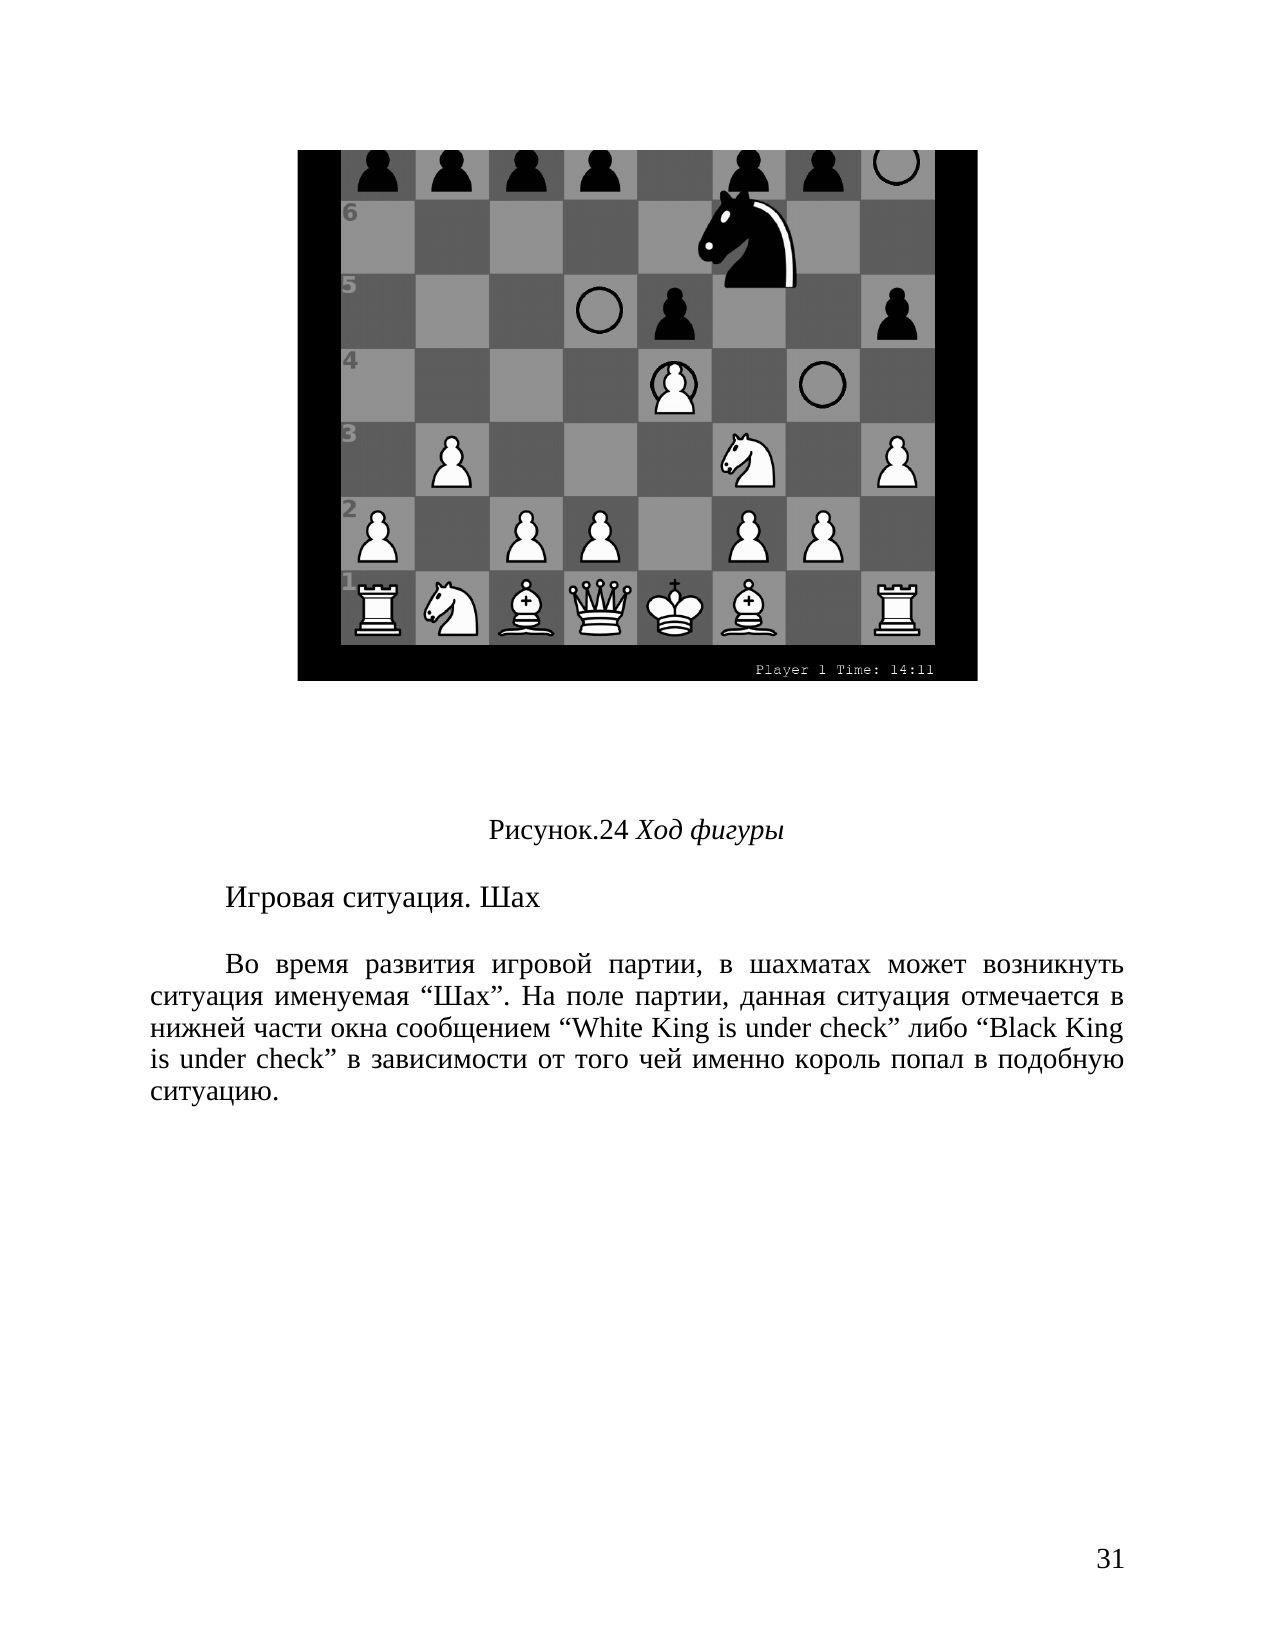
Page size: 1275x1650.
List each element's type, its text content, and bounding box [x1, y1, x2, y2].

text Рисунок.24 Ход фигуры [150, 814, 1125, 846]
text Во время развития игровой партии, в шахматах может возникнуть ситуация именуемая “Шах”. На поле партии, данная ситуация отмечается в нижней части окна сообщением “White King is under check” либо “Black King is under check” в зависимости от того чей именно король попал в подобную ситуацию. [150, 948, 1125, 1107]
picture [297, 150, 978, 681]
subtitle Игровая ситуация. Шах [150, 878, 1125, 914]
